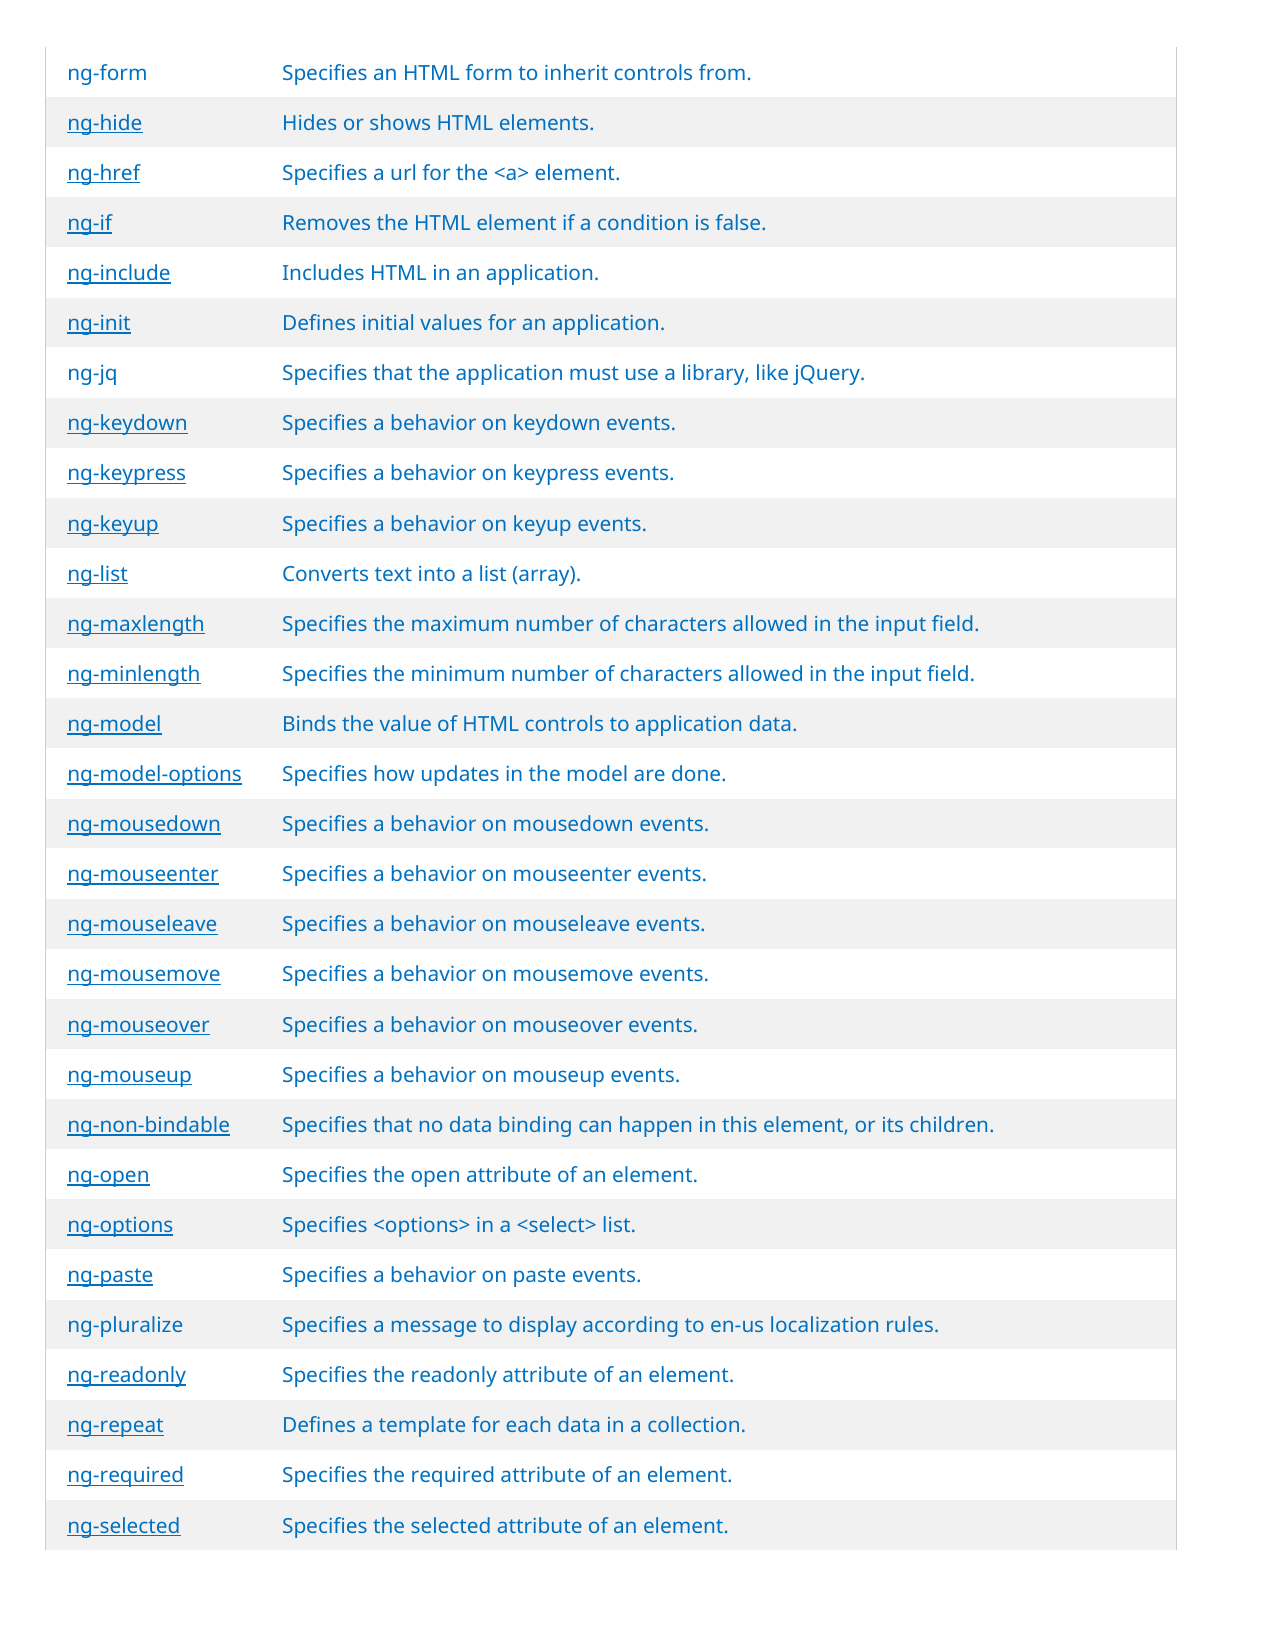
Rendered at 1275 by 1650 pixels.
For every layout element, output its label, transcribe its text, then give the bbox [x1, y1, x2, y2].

table_cell ng-hide [46, 97, 271, 147]
table_cell ng-mouseover [46, 999, 271, 1049]
table_cell ng-minlength [46, 648, 271, 698]
table_cell Specifies the readonly attribute of an element. [271, 1350, 1176, 1400]
table_cell ng-href [46, 147, 271, 197]
table_cell ng-keypress [46, 448, 271, 498]
table_cell Specifies a behavior on mouseover events. [271, 999, 1176, 1049]
table_cell Specifies that the application must use a library, like jQuery. [271, 348, 1176, 398]
table_cell Specifies a behavior on paste events. [271, 1249, 1176, 1299]
table_cell ng-mouseup [46, 1049, 271, 1099]
table_cell Specifies the open attribute of an element. [271, 1149, 1176, 1199]
table_cell Specifies <options> in a <select> list. [271, 1199, 1176, 1249]
table_cell Defines a template for each data in a collection. [271, 1400, 1176, 1450]
table_cell Specifies a behavior on keyup events. [271, 498, 1176, 548]
table_cell ng-mousemove [46, 949, 271, 999]
table_cell ng-repeat [46, 1400, 271, 1450]
table_cell Specifies a behavior on mouseenter events. [271, 849, 1176, 899]
table_cell ng-paste [46, 1249, 271, 1299]
table_cell Specifies how updates in the model are done. [271, 748, 1176, 798]
table_cell ng-list [46, 548, 271, 598]
table_cell ng-options [46, 1199, 271, 1249]
table_cell Specifies a behavior on keypress events. [271, 448, 1176, 498]
table_cell ng-keyup [46, 498, 271, 548]
table_cell ng-selected [46, 1500, 271, 1550]
table_cell Specifies a behavior on mousemove events. [271, 949, 1176, 999]
table_cell ng-include [46, 247, 271, 297]
table_cell Specifies the minimum number of characters allowed in the input field. [271, 648, 1176, 698]
table_cell Specifies the maximum number of characters allowed in the input field. [271, 598, 1176, 648]
table_cell ng-mousedown [46, 799, 271, 848]
table_cell Specifies a message to display according to en-us localization rules. [271, 1300, 1176, 1349]
table_cell ng-jq [46, 348, 271, 398]
table_cell ng-model [46, 698, 271, 748]
table_cell Specifies a url for the <a> element. [271, 147, 1176, 197]
table_cell ng-if [46, 197, 271, 247]
table_cell Specifies that no data binding can happen in this element, or its children. [271, 1099, 1176, 1149]
table_cell Specifies a behavior on mouseleave events. [271, 899, 1176, 949]
table_cell Includes HTML in an application. [271, 247, 1176, 297]
table_cell ng-mouseenter [46, 849, 271, 899]
table_cell Specifies a behavior on mouseup events. [271, 1049, 1176, 1099]
table_cell Specifies the required attribute of an element. [271, 1450, 1176, 1500]
table_cell ng-required [46, 1450, 271, 1500]
table_cell ng-model-options [46, 748, 271, 798]
table_cell Specifies the selected attribute of an element. [271, 1500, 1176, 1550]
table_cell Converts text into a list (array). [271, 548, 1176, 598]
table_cell ng-open [46, 1149, 271, 1199]
table_cell ng-keydown [46, 398, 271, 448]
table_cell Binds the value of HTML controls to application data. [271, 698, 1176, 748]
table_cell Specifies a behavior on mousedown events. [271, 799, 1176, 848]
table_cell ng-non-bindable [46, 1099, 271, 1149]
table_cell ng-readonly [46, 1350, 271, 1400]
table_cell ng-maxlength [46, 598, 271, 648]
table_cell Hides or shows HTML elements. [271, 97, 1176, 147]
table_cell ng-mouseleave [46, 899, 271, 949]
table_cell Specifies a behavior on keydown events. [271, 398, 1176, 448]
table_cell ng-form [46, 47, 271, 97]
table_cell Defines initial values for an application. [271, 298, 1176, 347]
table_cell Removes the HTML element if a condition is false. [271, 197, 1176, 247]
table_cell ng-pluralize [46, 1300, 271, 1349]
table_cell Specifies an HTML form to inherit controls from. [271, 47, 1176, 97]
table_cell ng-init [46, 298, 271, 347]
